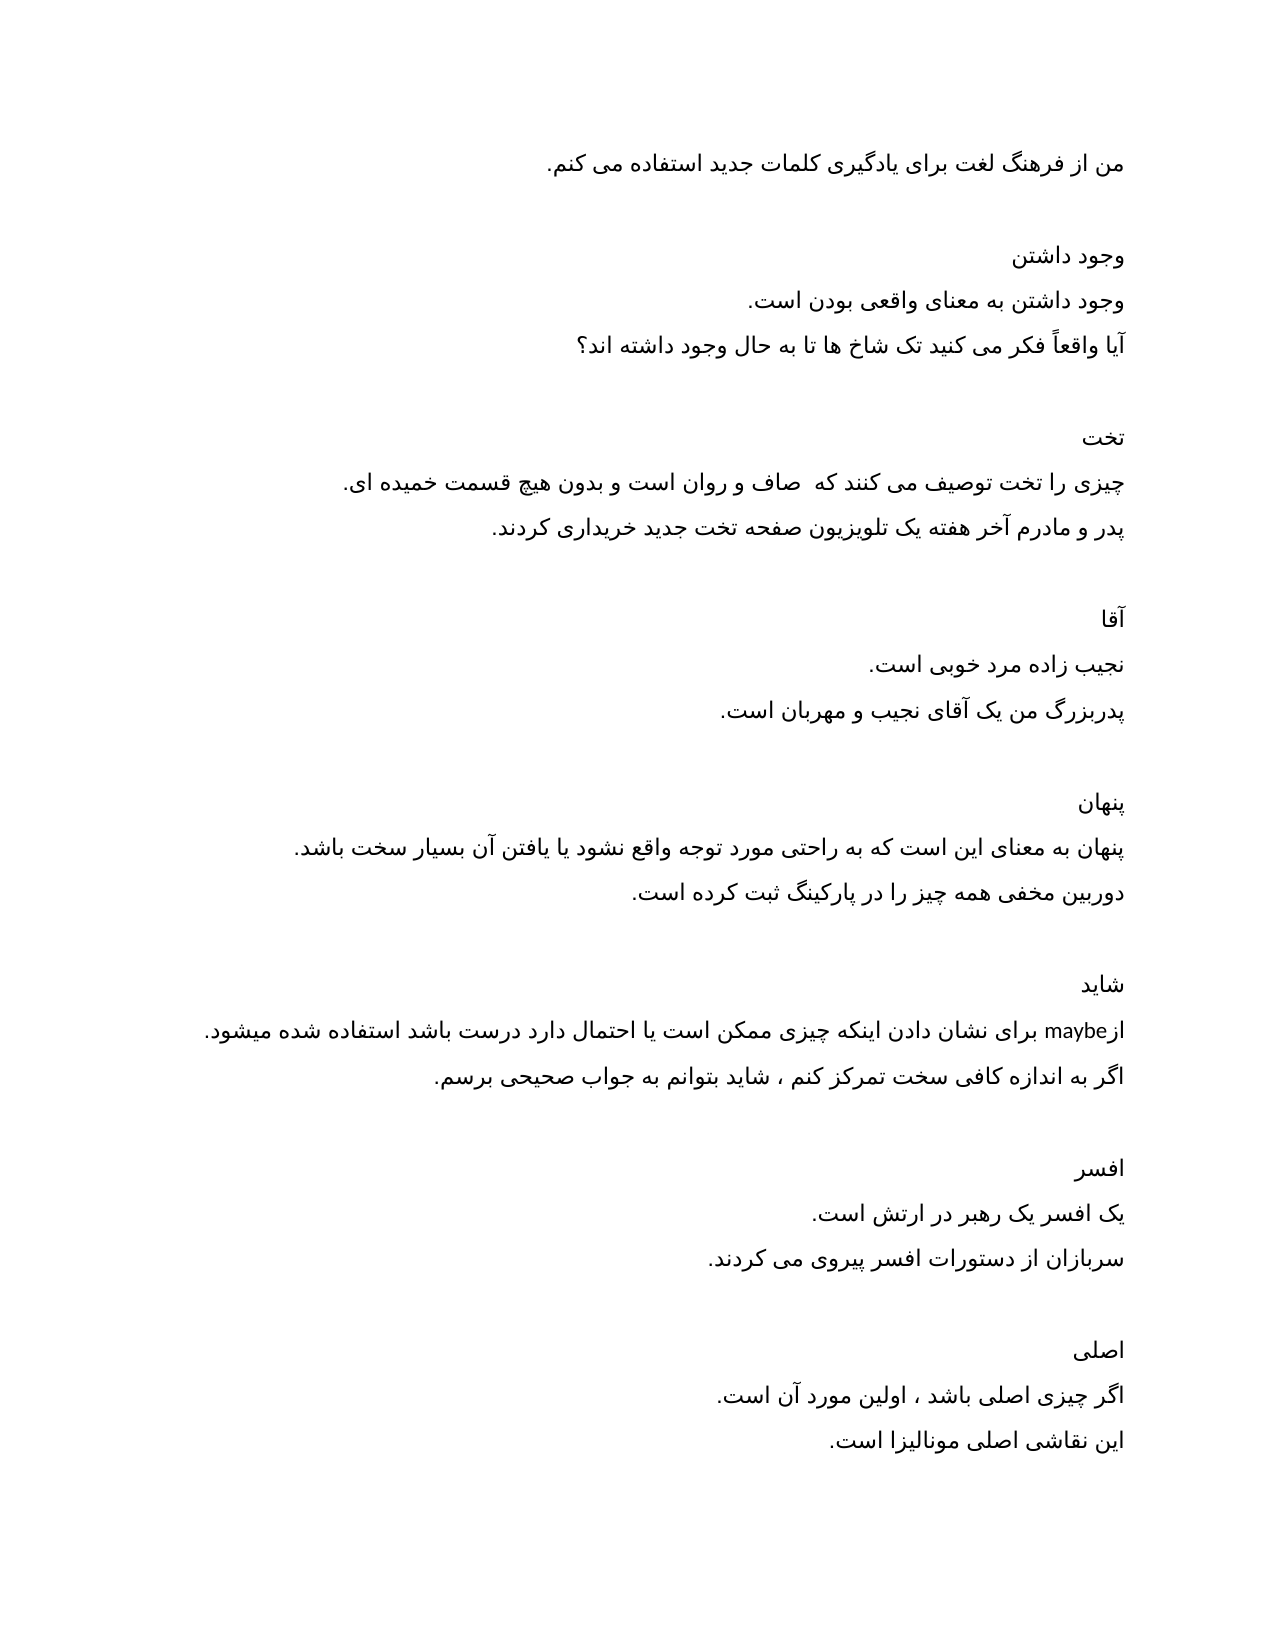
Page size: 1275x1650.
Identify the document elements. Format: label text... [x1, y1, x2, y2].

text پنهان [150, 788, 1125, 815]
text وجود داشتن به معنای واقعی بودن است. [150, 287, 1125, 313]
text چیزی را تخت توصیف می کنند که صاف و روان است و بدون هیچ قسمت خمیده ای. [150, 469, 1125, 496]
text اگر به اندازه کافی سخت تمرکز کنم ، شاید بتوانم به جواب صحیحی برسم. [150, 1063, 1125, 1089]
text این نقاشی اصلی مونالیزا است. [150, 1427, 1125, 1453]
text شاید [150, 971, 1125, 997]
text پنهان به معنای این است که به راحتی مورد توجه واقع نشود یا یافتن آن بسیار سخت باشد. [150, 834, 1125, 860]
text نجیب زاده مرد خوبی است. [150, 651, 1125, 678]
text آیا واقعاً فکر می کنید تک شاخ ها تا به حال وجود داشته اند؟ [150, 332, 1125, 358]
text اصلی [150, 1337, 1125, 1363]
text اگر چیزی اصلی باشد ، اولین مورد آن است. [150, 1382, 1125, 1408]
text تخت [150, 424, 1125, 451]
text دوربین مخفی همه چیز را در پارکینگ ثبت کرده است. [150, 879, 1125, 905]
text یک افسر یک رهبر در ارتش است. [150, 1200, 1125, 1226]
text ازmaybe برای نشان دادن اینکه چیزی ممکن است یا احتمال دارد درست باشد استفاده شده میشود. [150, 1016, 1125, 1044]
text آقا [150, 606, 1125, 633]
text پدر و مادرم آخر هفته یک تلویزیون صفحه تخت جدید خریداری کردند. [150, 514, 1125, 541]
text افسر [150, 1155, 1125, 1181]
text من از فرهنگ لغت برای یادگیری کلمات جدید استفاده می کنم. [150, 150, 1125, 176]
text سربازان از دستورات افسر پیروی می کردند. [150, 1245, 1125, 1271]
text پدربزرگ من یک آقای نجیب و مهربان است. [150, 697, 1125, 723]
text وجود داشتن [150, 242, 1125, 268]
